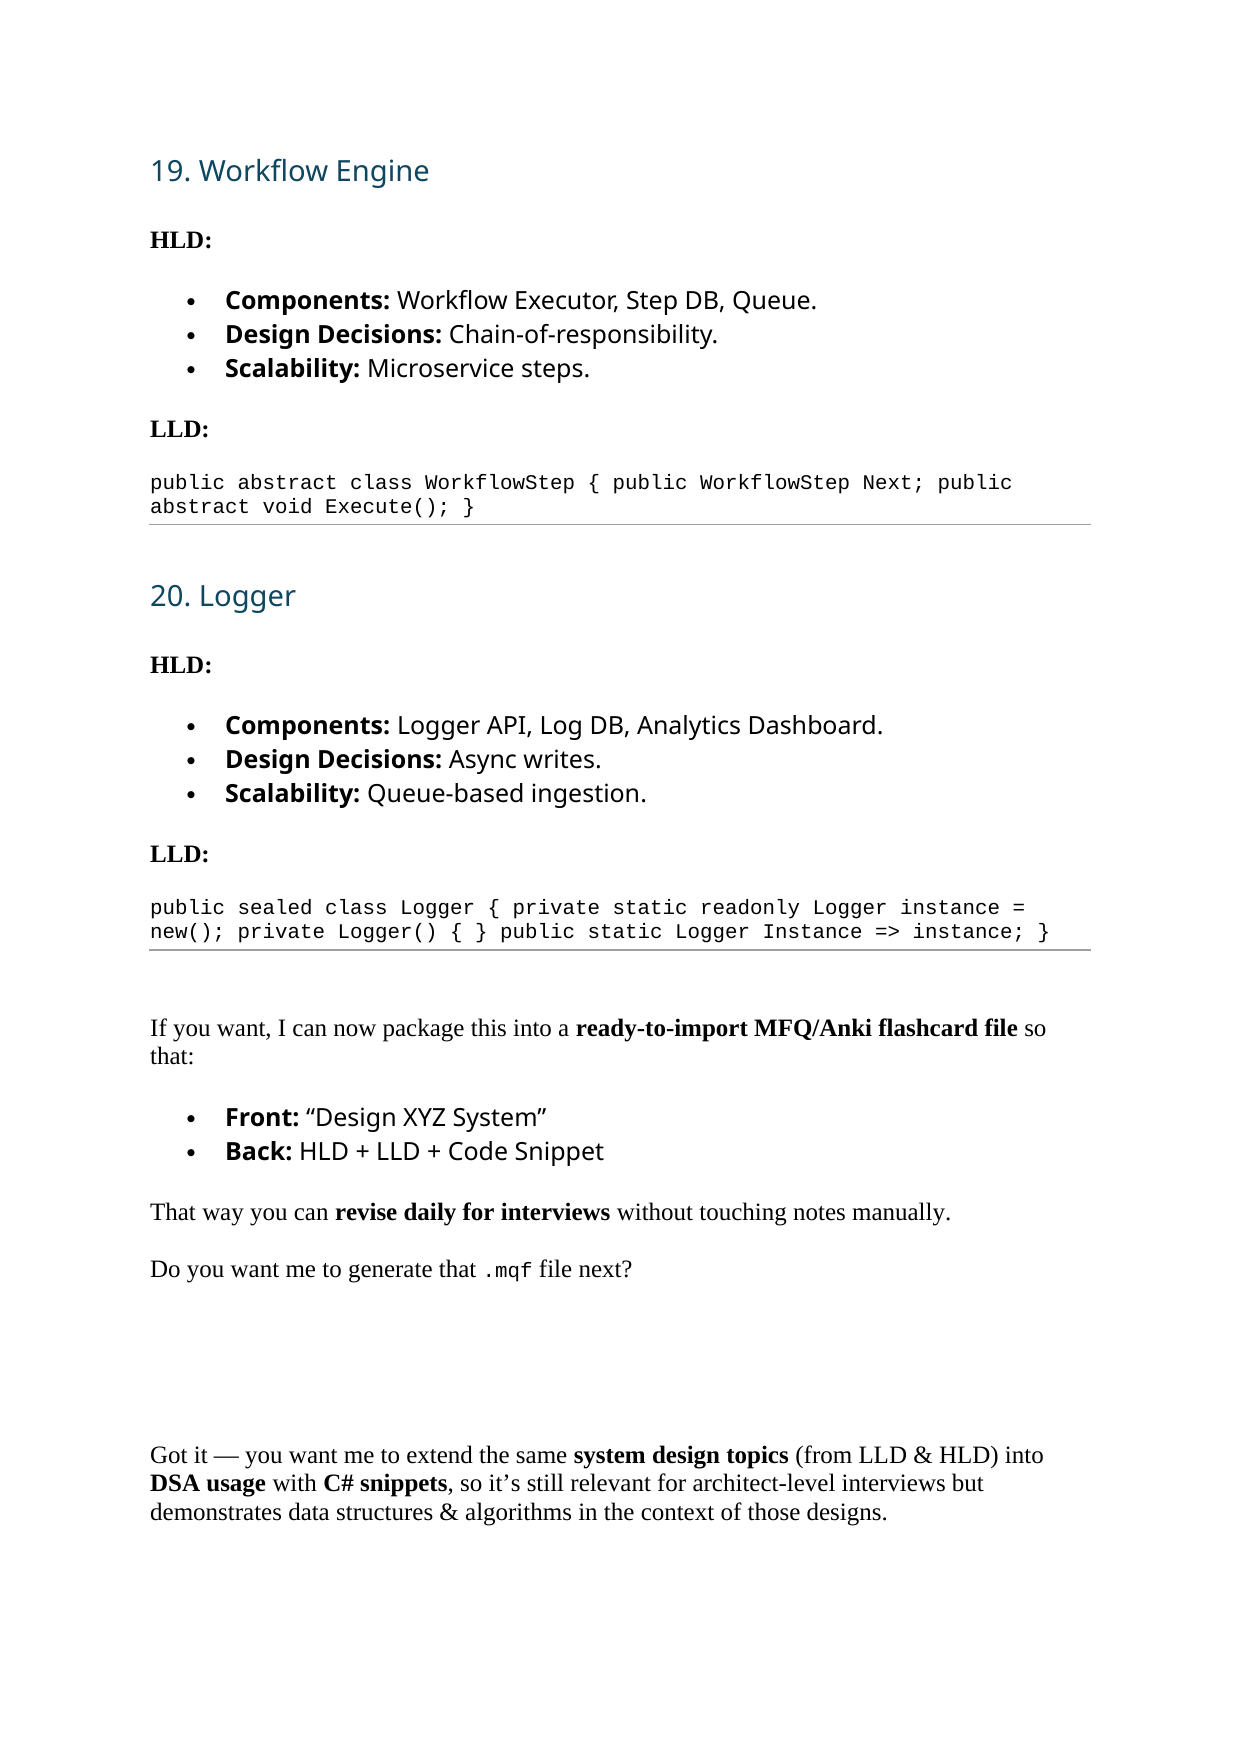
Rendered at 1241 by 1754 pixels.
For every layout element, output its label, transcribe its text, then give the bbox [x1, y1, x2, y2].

subtitle 19. Workflow Engine [150, 150, 1090, 190]
text Do you want me to generate that .mqf file next? [150, 1254, 1090, 1284]
text HLD: [150, 650, 1090, 679]
text HLD: [150, 225, 1090, 253]
list Design Decisions: Chain-of-responsibility. [187, 317, 1090, 351]
text That way you can revise daily for interviews without touching notes manually. [150, 1197, 1090, 1225]
text public abstract class WorkflowStep { public WorkflowStep Next; public abstract void Execute(); } [150, 472, 1090, 519]
list Components: Workflow Executor, Step DB, Queue. [187, 283, 1090, 317]
text If you want, I can now package this into a ready-to-import MFQ/Anki flashcard file so that: [150, 1013, 1090, 1070]
list Scalability: Microservice steps. [187, 351, 1090, 385]
text public sealed class Logger { private static readonly Logger instance = new(); private Logger() { } public static Logger Instance => instance; } [150, 897, 1090, 944]
list Back: HLD + LLD + Code Snippet [187, 1133, 1090, 1167]
list Scalability: Queue-based ingestion. [187, 776, 1090, 810]
list Components: Logger API, Log DB, Analytics Dashboard. [187, 708, 1090, 742]
list Design Decisions: Async writes. [187, 742, 1090, 776]
text Got it — you want me to extend the same system design topics (from LLD & HLD) into DSA usage with C# snippets, so it’s still relevant for architect-level interviews but demonstrates data structures & algorithms in the context of those designs. [150, 1440, 1090, 1526]
subtitle 20. Logger [150, 575, 1090, 615]
text LLD: [150, 839, 1090, 868]
text LLD: [150, 414, 1090, 443]
list Front: “Design XYZ System” [187, 1099, 1090, 1133]
